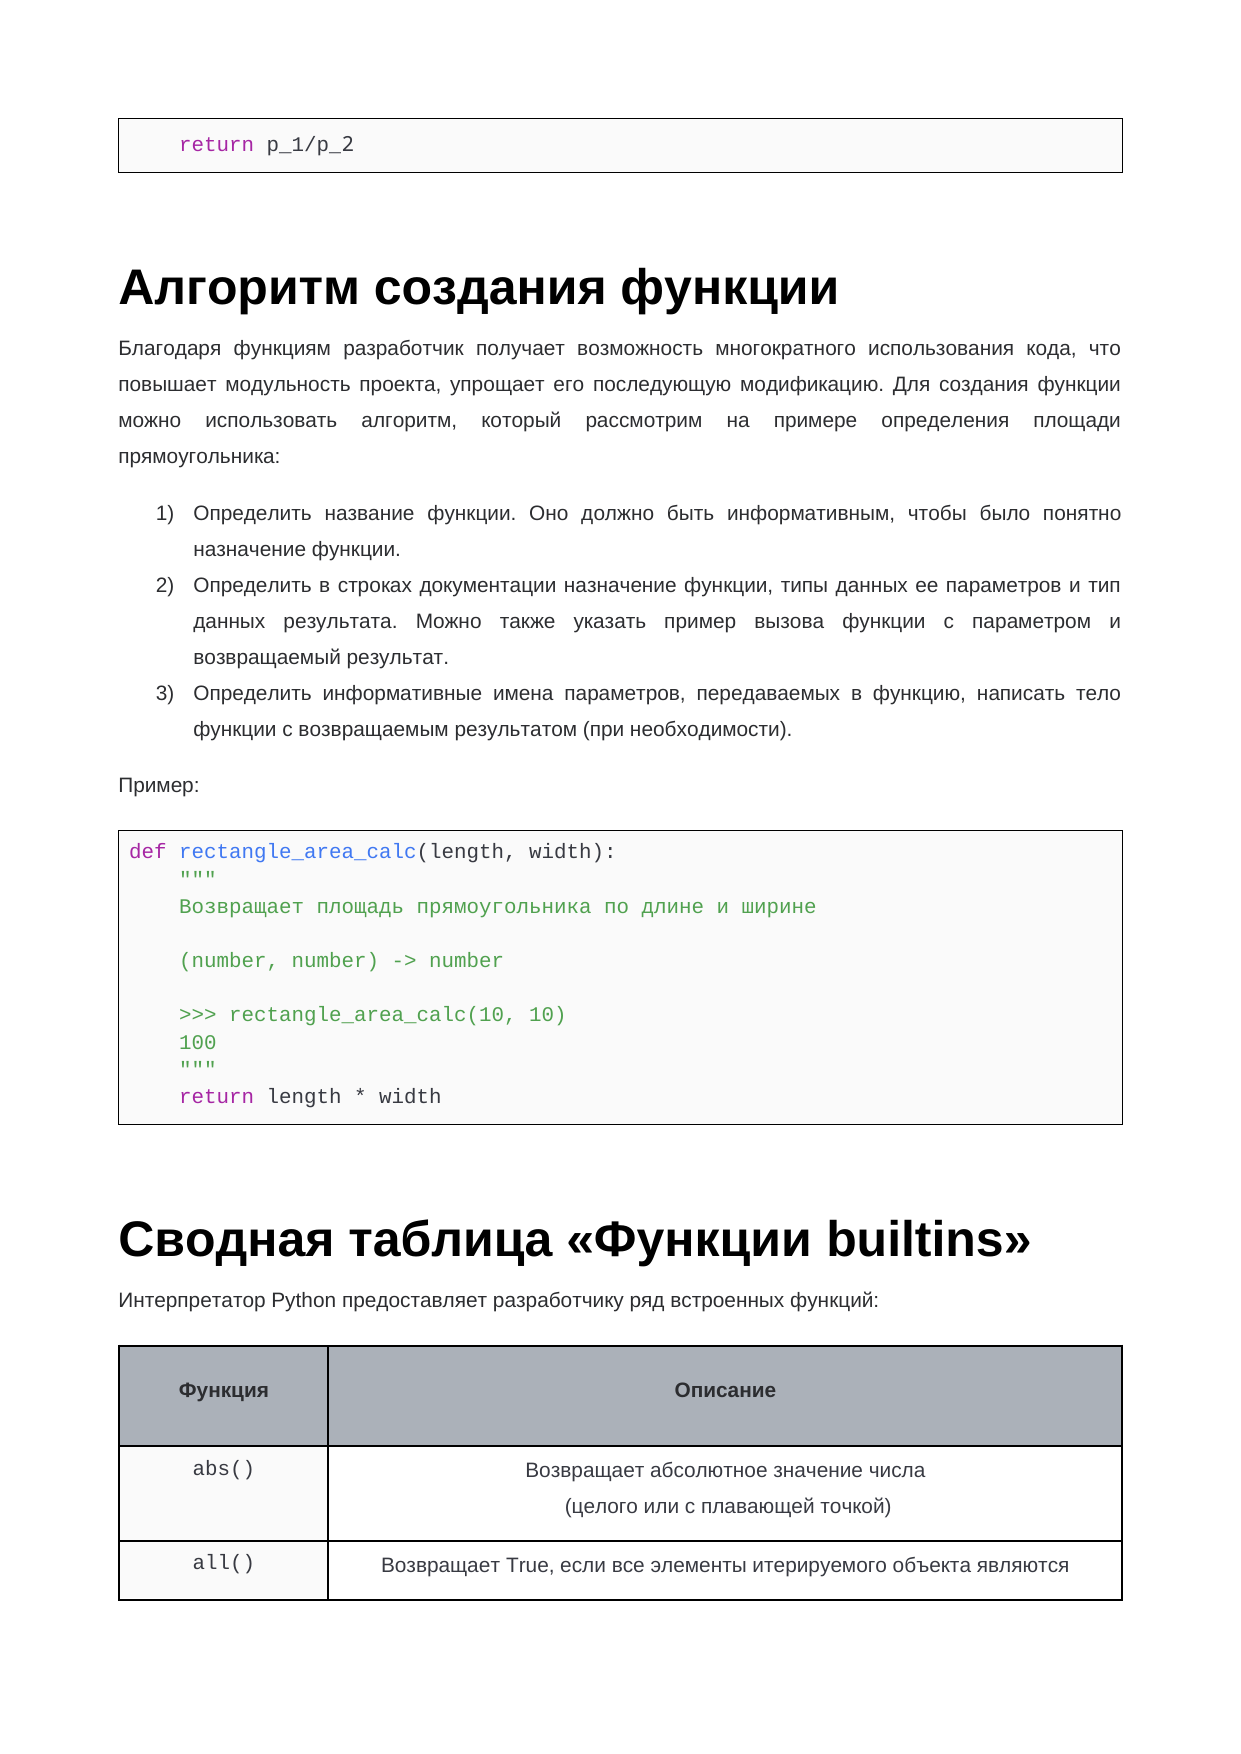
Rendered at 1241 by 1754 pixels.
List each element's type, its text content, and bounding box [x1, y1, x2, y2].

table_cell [329, 1542, 1121, 1598]
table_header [119, 119, 1122, 172]
list Определить название функции. Оно должно быть информативным, чтобы было понятно назначение функции. [156, 501, 1122, 561]
table_cell abs() [120, 1447, 327, 1540]
text Благодаря функциям разработчик получает возможность многократного использования кода, что повышает модульность проекта, упрощает его последующую модификацию. Для создания функции можно использовать алгоритм, который рассмотрим на примере определения площади прямоугольника: [118, 336, 1122, 468]
table_header Описание [329, 1347, 1121, 1445]
text Интерпретатор Python предоставляет разработчику ряд встроенных функций: [118, 1288, 1122, 1312]
table_cell Возвращает абсолютное значение числа (целого или с плавающей точкой) [329, 1447, 1121, 1540]
list Определить информативные имена параметров, передаваемых в функцию, написать тело функции с возвращаемым результатом (при необходимости). [156, 680, 1122, 740]
table_cell all() [120, 1542, 327, 1598]
table_header def rectangle_area_calc(length, width): """ Возвращает площадь прямоугольника по длине и ширине (number, number) -> number >>> rectangle_area_calc(10, 10) 100 """ return length * width [119, 831, 1122, 1124]
text Пример: [118, 773, 1122, 797]
list Определить в строках документации назначение функции, типы данных ее параметров и тип данных результата. Можно также указать пример вызова функции с параметром и возвращаемый результат. [156, 573, 1122, 668]
subtitle Алгоритм создания функции [118, 258, 1122, 315]
subtitle Сводная таблица «Функции builtins» [118, 1209, 1122, 1267]
table_header Функция [120, 1347, 327, 1445]
